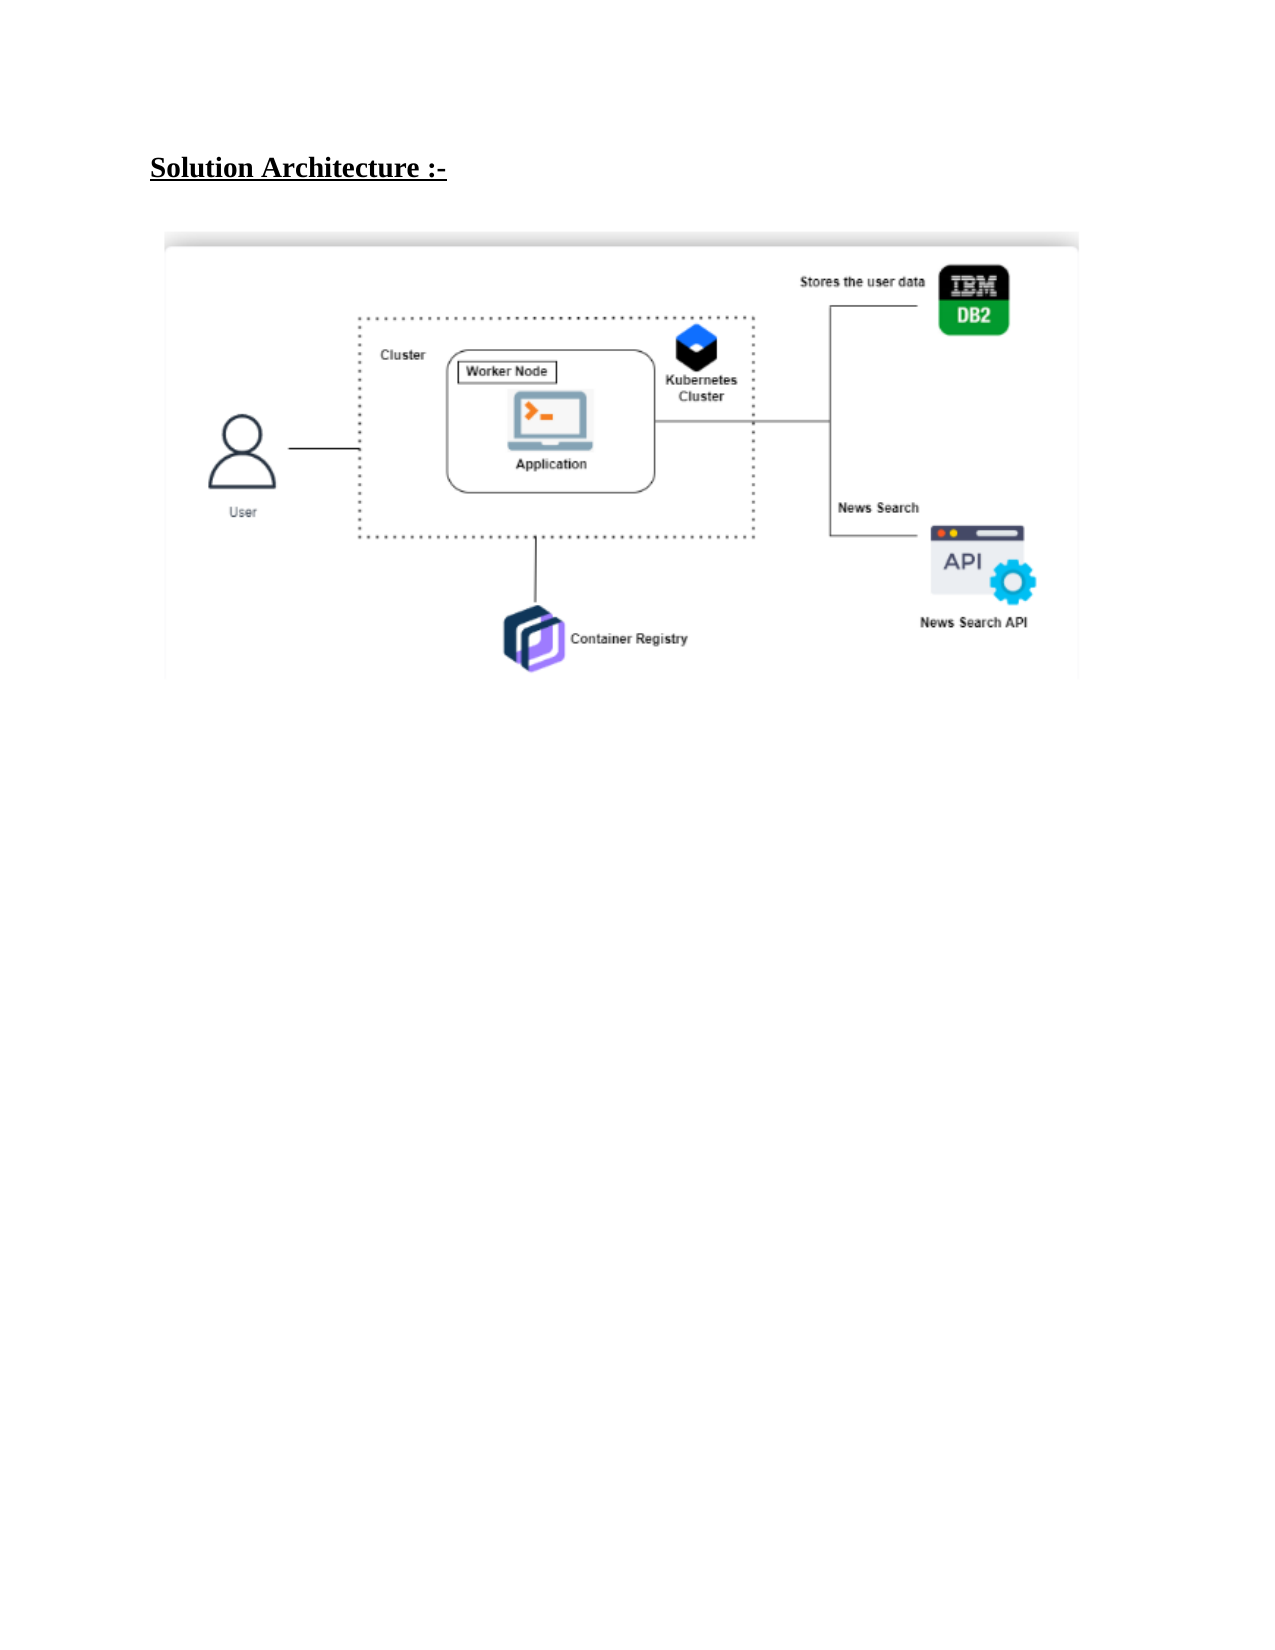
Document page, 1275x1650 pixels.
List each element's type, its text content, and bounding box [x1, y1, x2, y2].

picture [150, 227, 1125, 707]
text Solution Architecture :- [150, 150, 1125, 183]
